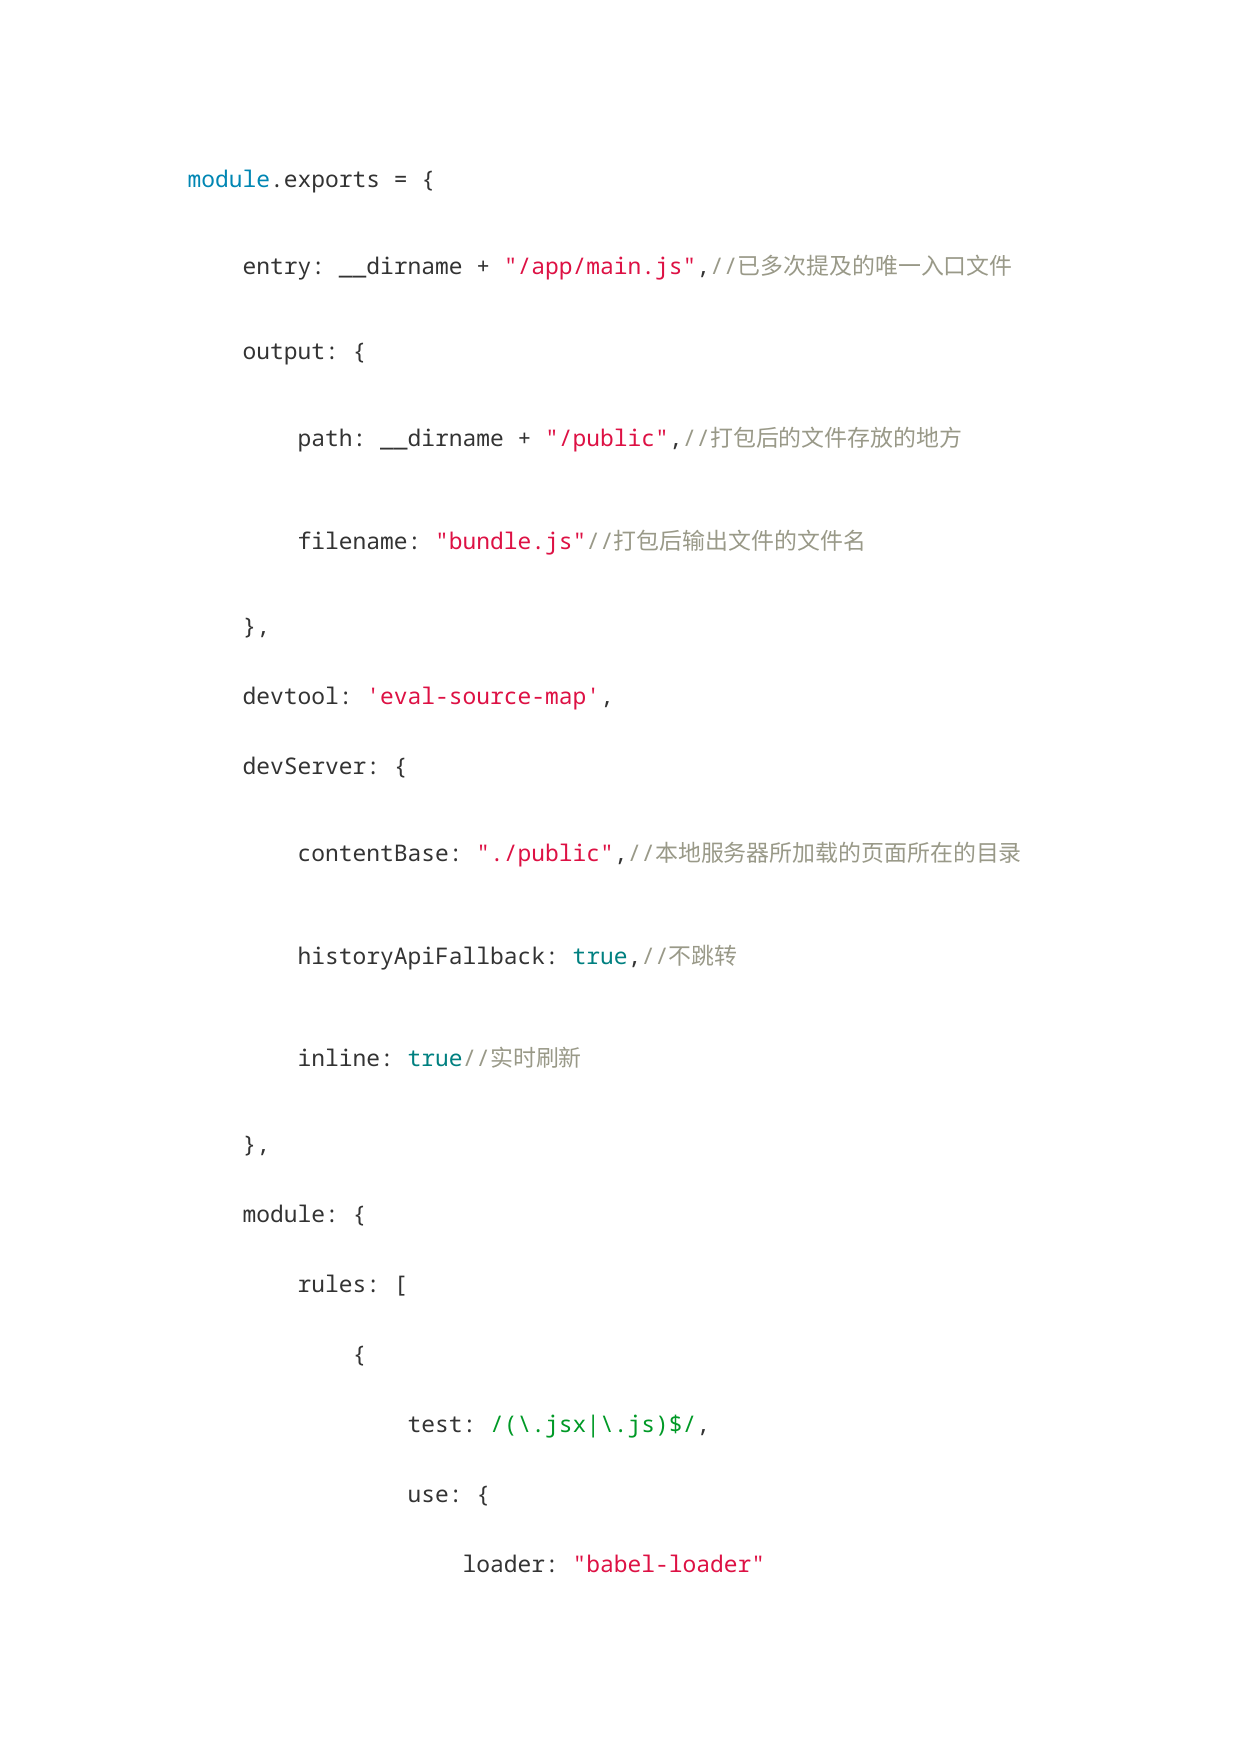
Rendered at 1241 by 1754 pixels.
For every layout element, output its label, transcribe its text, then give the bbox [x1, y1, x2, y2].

text historyApiFallback: true,//不跳转 [187, 922, 1053, 987]
text devtool: 'eval-source-map', [187, 679, 1053, 712]
text output: { [187, 334, 1053, 367]
text entry: __dirname + "/app/main.js",//已多次提及的唯一入口文件 [187, 232, 1053, 297]
text }, [187, 1127, 1053, 1159]
text inline: true//实时刷新 [187, 1024, 1053, 1089]
text devServer: { [187, 749, 1053, 782]
text module: { [187, 1197, 1053, 1229]
text }, [187, 609, 1053, 642]
text path: __dirname + "/public",//打包后的文件存放的地方 [187, 404, 1053, 469]
text contentBase: "./public",//本地服务器所加载的页面所在的目录 [187, 819, 1053, 884]
text module.exports = { [187, 162, 1053, 194]
text loader: "babel-loader" [187, 1547, 1053, 1579]
text use: { [187, 1477, 1053, 1509]
text { [187, 1337, 1053, 1369]
text rules: [ [187, 1267, 1053, 1299]
text test: /(\.jsx|\.js)$/, [187, 1407, 1053, 1439]
text filename: "bundle.js"//打包后输出文件的文件名 [187, 507, 1053, 572]
